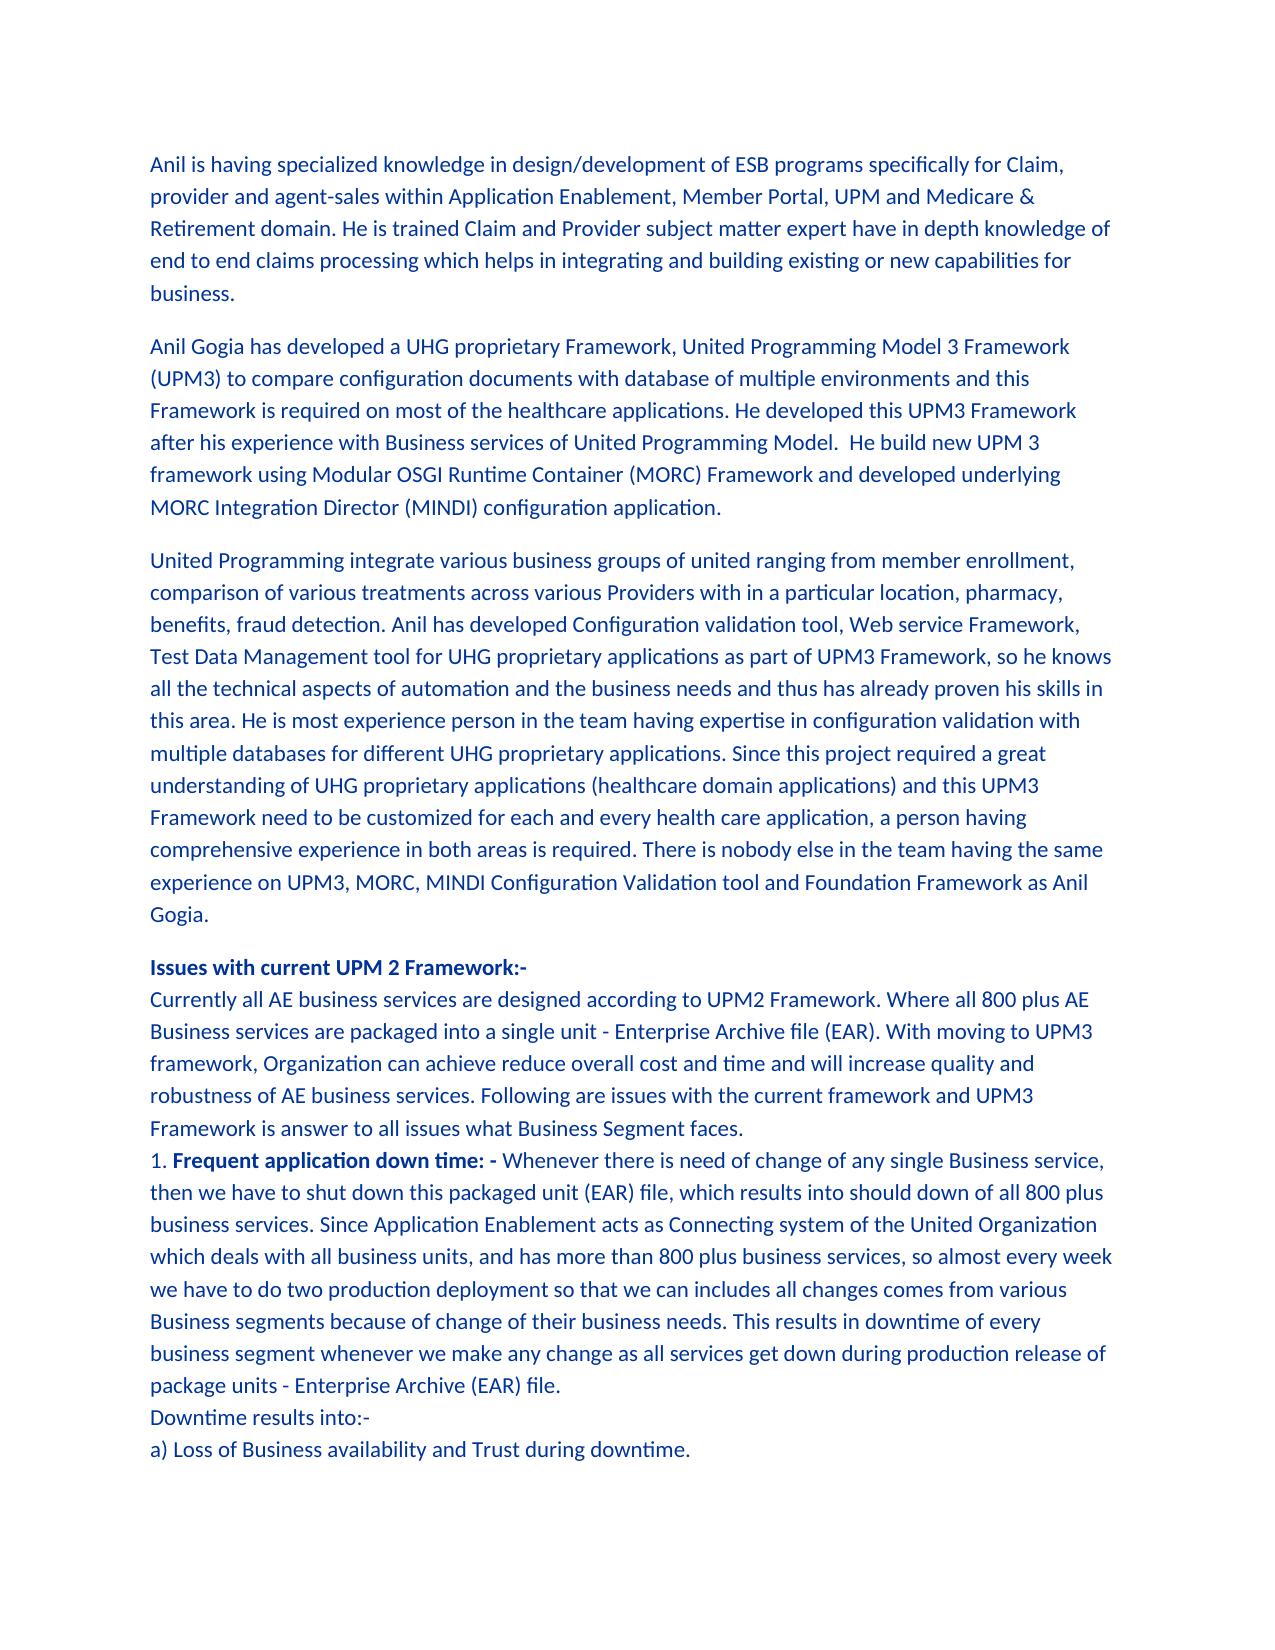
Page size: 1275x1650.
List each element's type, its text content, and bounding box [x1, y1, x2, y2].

text Issues with current UPM 2 Framework:- [150, 953, 1125, 981]
text a) Loss of Business availability and Trust during downtime. [150, 1436, 1125, 1464]
text United Programming integrate various business groups of united ranging from member enrollment, comparison of various treatments across various Providers with in a particular location, pharmacy, benefits, fraud detection. Anil has developed Configuration validation tool, Web service Framework, Test Data Management tool for UHG proprietary applications as part of UPM3 Framework, so he knows all the technical aspects of automation and the business needs and thus has already proven his skills in this area. He is most experience person in the team having expertise in configuration validation with multiple databases for different UHG proprietary applications. Since this project required a great understanding of UHG proprietary applications (healthcare domain applications) and this UPM3 Framework need to be customized for each and every health care application, a person having comprehensive experience in both areas is required. There is nobody else in the team having the same experience on UPM3, MORC, MINDI Configuration Validation tool and Foundation Framework as Anil Gogia. [150, 546, 1125, 928]
text Anil Gogia has developed a UHG proprietary Framework, United Programming Model 3 Framework (UPM3) to compare configuration documents with database of multiple environments and this Framework is required on most of the healthcare applications. He developed this UPM3 Framework after his experience with Business services of United Programming Model. He build new UPM 3 framework using Modular OSGI Runtime Container (MORC) Framework and developed underlying MORC Integration Director (MINDI) configuration application. [150, 332, 1125, 521]
text Downtime results into:- [150, 1403, 1125, 1431]
text Currently all AE business services are designed according to UPM2 Framework. Where all 800 plus AE Business services are packaged into a single unit - Enterprise Archive file (EAR). With moving to UPM3 framework, Organization can achieve reduce overall cost and time and will increase quality and robustness of AE business services. Following are issues with the current framework and UPM3 Framework is answer to all issues what Business Segment faces. [150, 985, 1125, 1142]
text 1. Frequent application down time: - Whenever there is need of change of any single Business service, then we have to shut down this packaged unit (EAR) file, which results into should down of all 800 plus business services. Since Application Enablement acts as Connecting system of the United Organization which deals with all business units, and has more than 800 plus business services, so almost every week we have to do two production deployment so that we can includes all changes comes from various Business segments because of change of their business needs. This results in downtime of every business segment whenever we make any change as all services get down during production release of package units - Enterprise Archive (EAR) file. [150, 1146, 1125, 1399]
text Anil is having specialized knowledge in design/development of ESB programs specifically for Claim, provider and agent-sales within Application Enablement, Member Portal, UPM and Medicare & Retirement domain. He is trained Claim and Provider subject matter expert have in depth knowledge of end to end claims processing which helps in integrating and building existing or new capabilities for business. [150, 150, 1125, 307]
